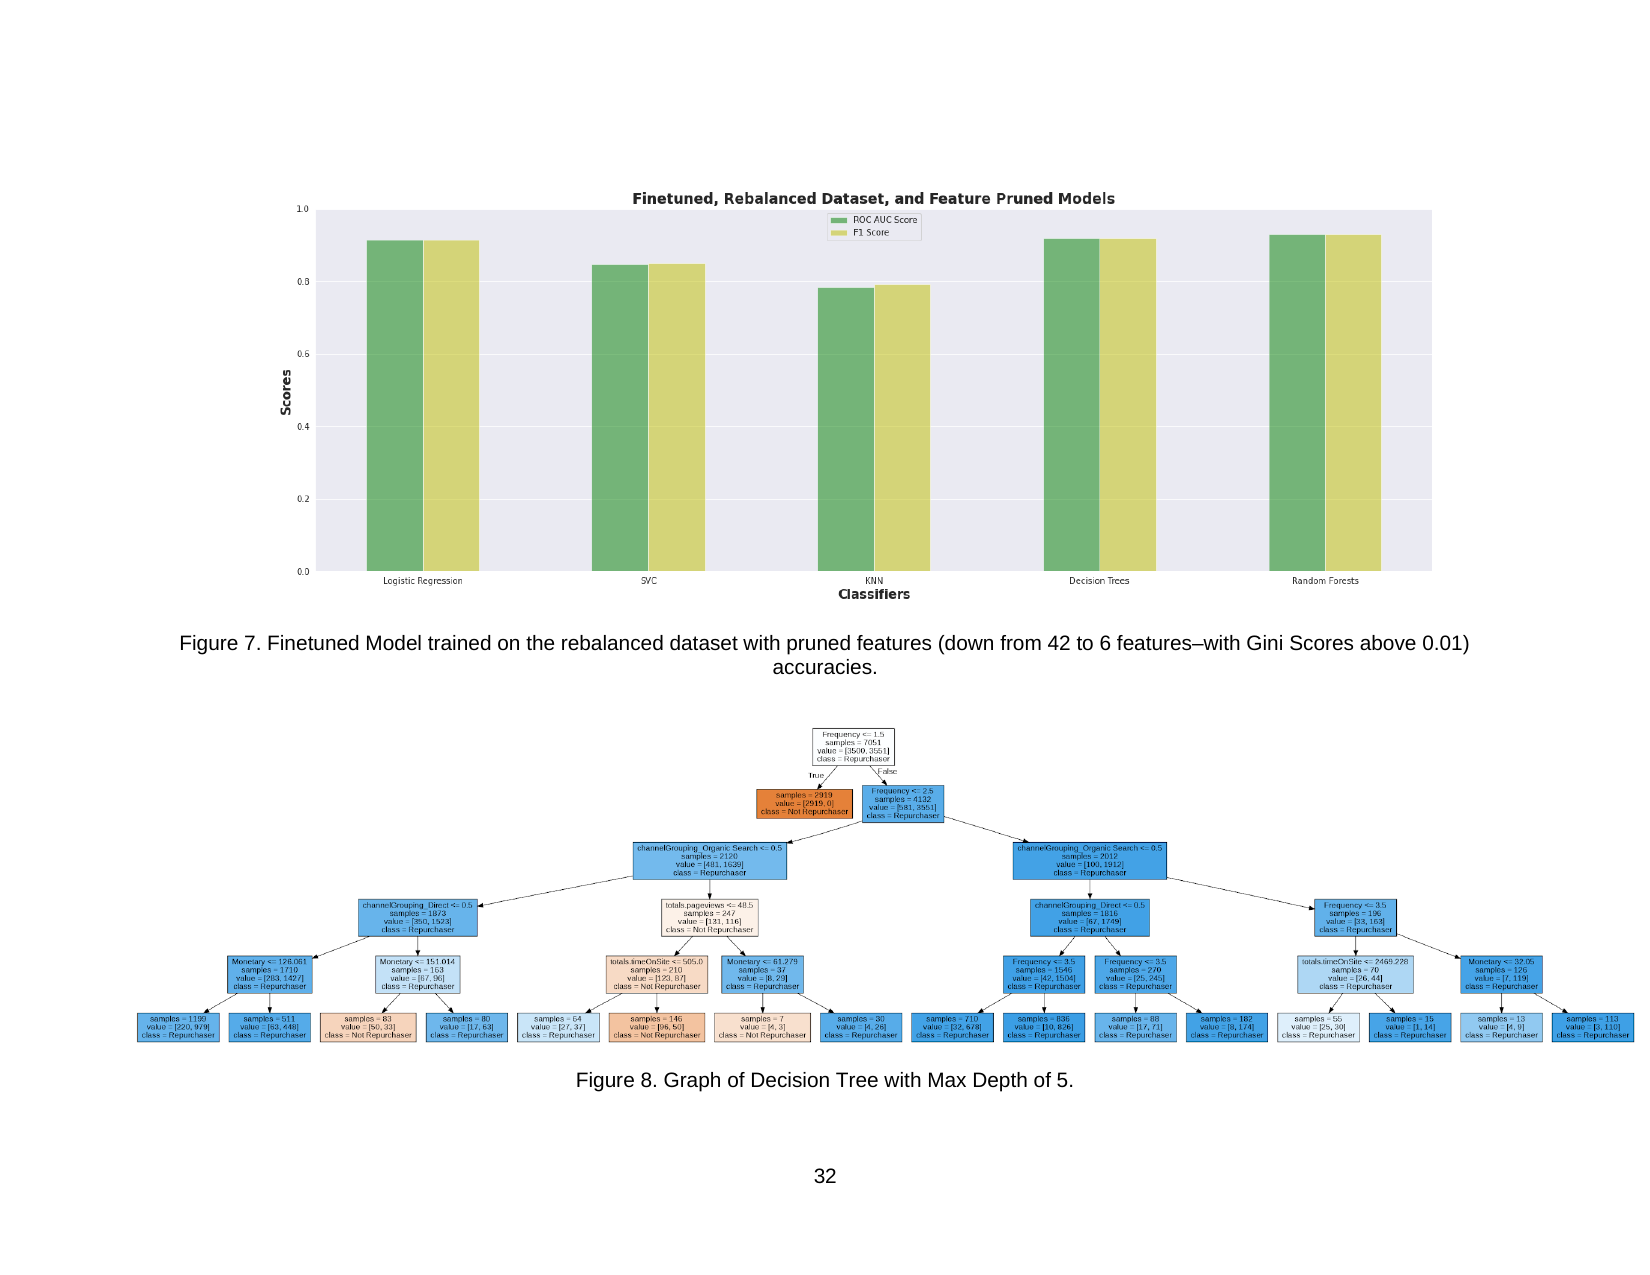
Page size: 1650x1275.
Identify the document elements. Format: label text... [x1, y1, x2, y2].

text Figure 8. Graph of Decision Tree with Max Depth of 5. [135, 1068, 1515, 1092]
picture [135, 151, 1575, 631]
picture [135, 726, 1636, 1044]
text Figure 7. Finetuned Model trained on the rebalanced dataset with pruned features (down from 42 to 6 features–with Gini Scores above 0.01) accuracies. [135, 631, 1515, 679]
